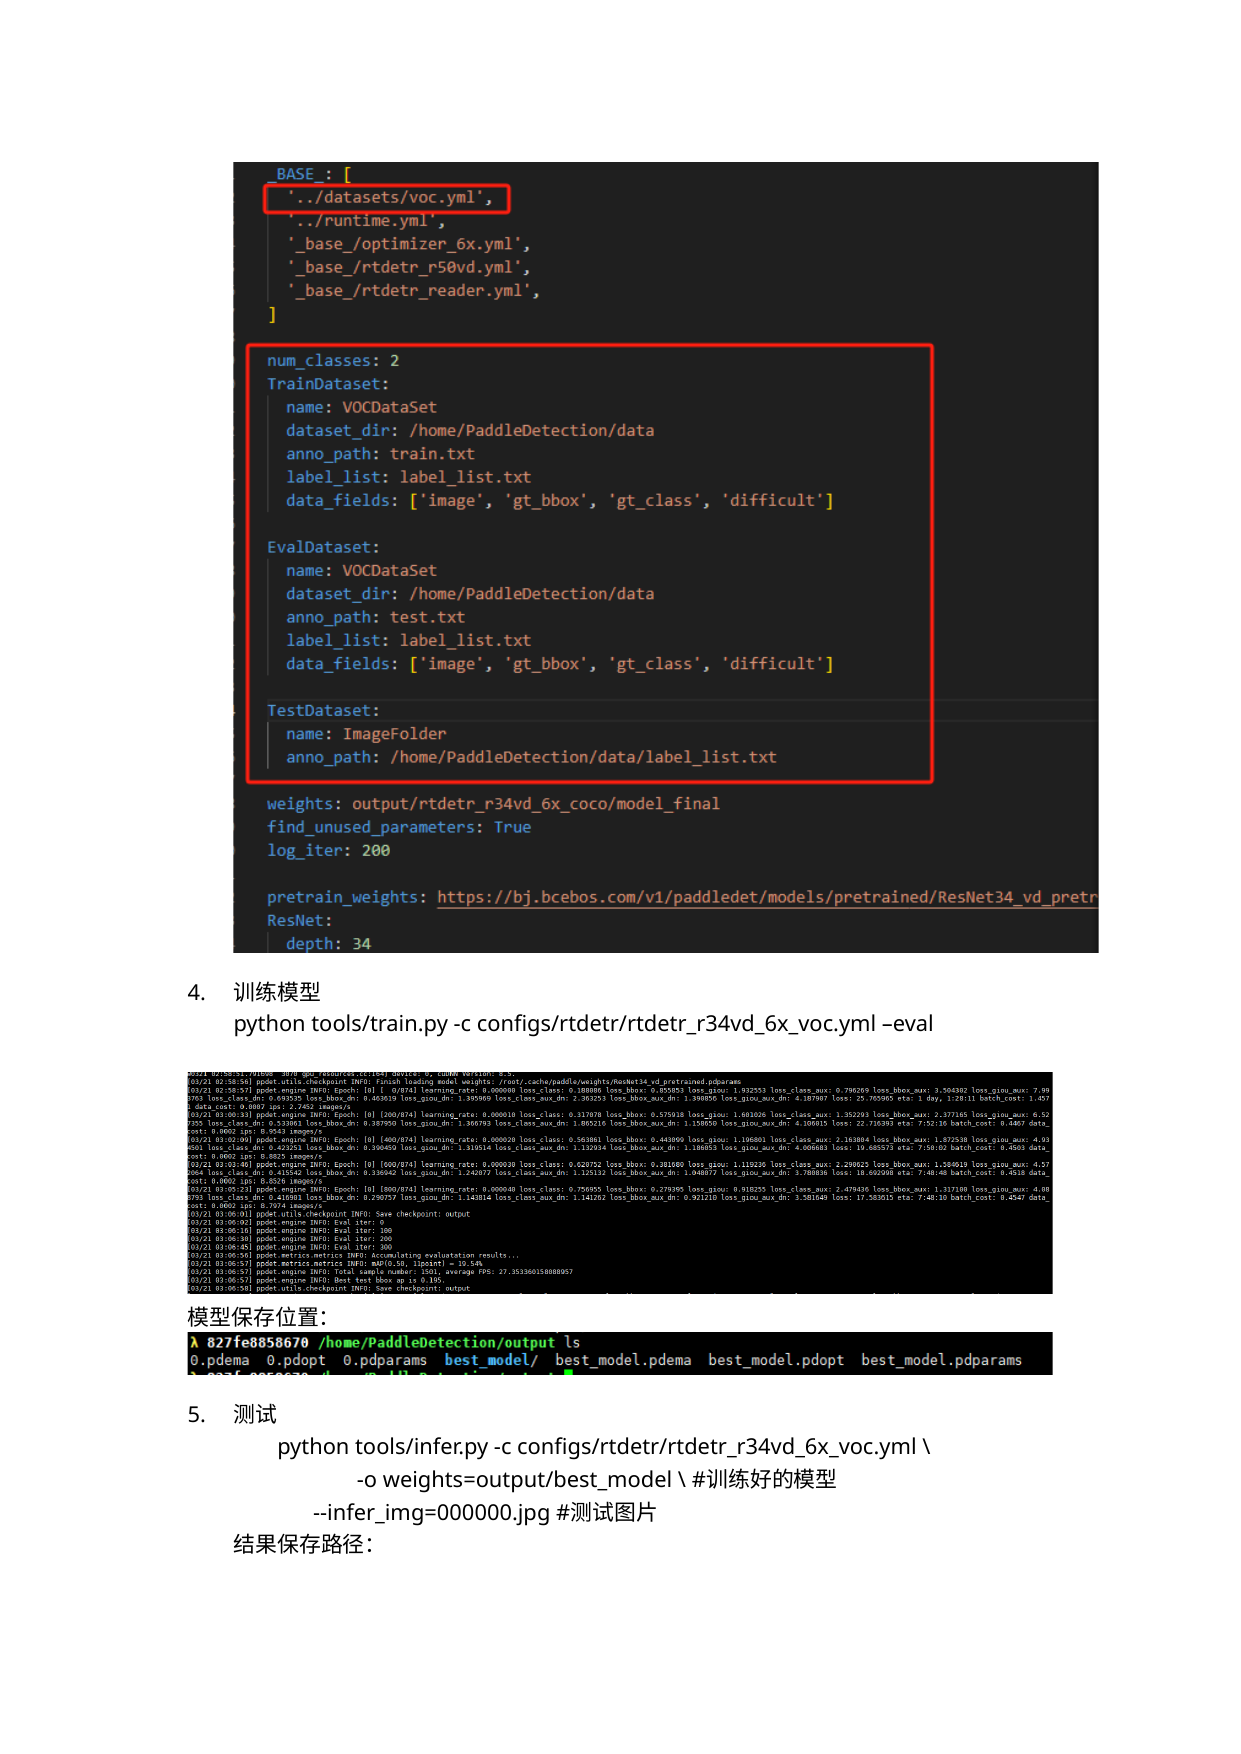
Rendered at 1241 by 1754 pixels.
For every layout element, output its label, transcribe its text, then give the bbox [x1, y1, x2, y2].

list python tools/infer.py -c configs/rtdetr/rtdetr_r34vd_6x_voc.yml \ [233, 1429, 1053, 1462]
picture [187, 1072, 1053, 1294]
list -o weights=output/best_model \ #训练好的模型 [233, 1462, 1053, 1494]
list 结果保存路径： [233, 1527, 1053, 1559]
picture [187, 1332, 1053, 1375]
text 模型保存位置： [187, 1299, 1053, 1332]
list 测试 [187, 1397, 1053, 1429]
list 训练模型 [187, 974, 1053, 1007]
picture [233, 162, 1099, 953]
list --infer_img=000000.jpg #测试图片 [233, 1494, 1053, 1527]
list python tools/train.py -c configs/rtdetr/rtdetr_r34vd_6x_voc.yml –eval [233, 1007, 1053, 1039]
